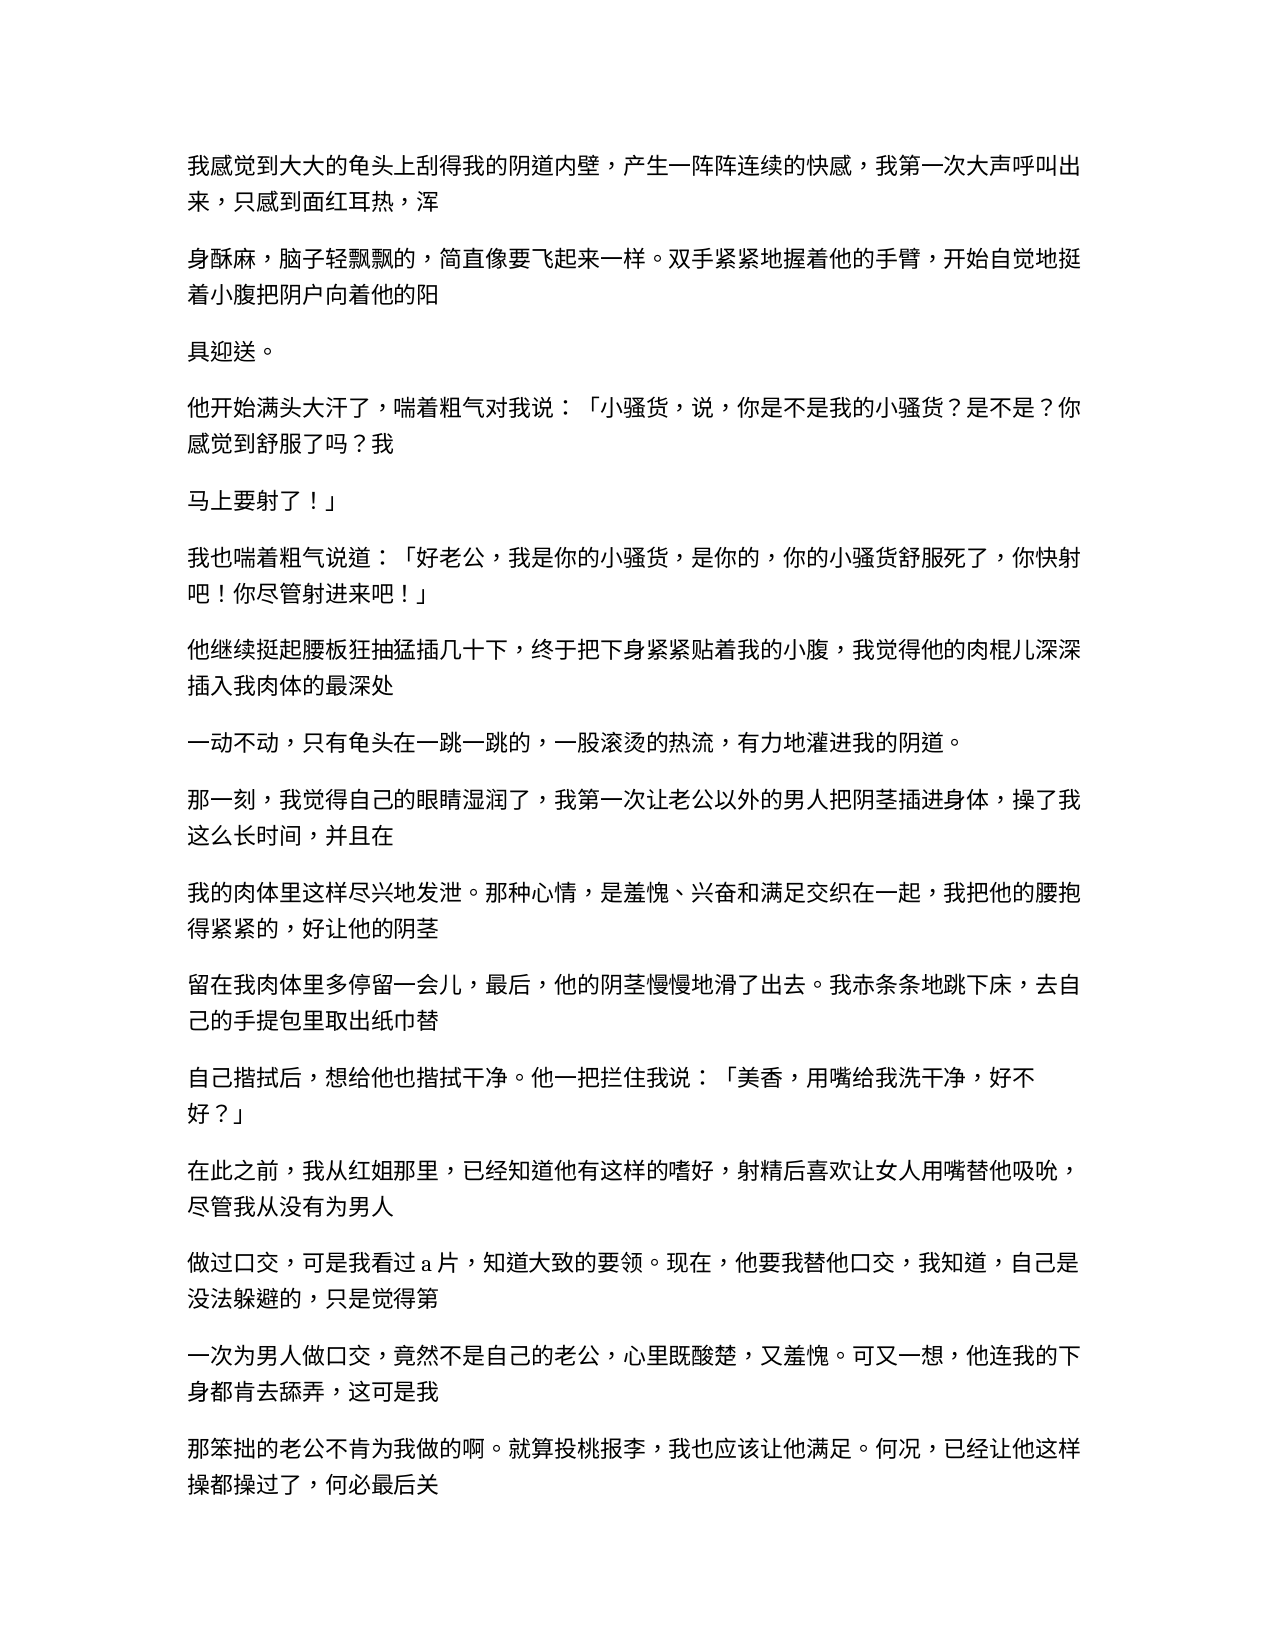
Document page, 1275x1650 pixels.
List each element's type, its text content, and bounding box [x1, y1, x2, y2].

text 在此之前，我从红姐那里，已经知道他有这样的嗜好，射精后喜欢让女人用嘴替他吸吮，尽管我从没有为男人 [187, 1155, 1087, 1222]
text 一动不动，只有龟头在一跳一跳的，一股滚烫的热流，有力地灌进我的阴道。 [187, 727, 1087, 758]
text 我感觉到大大的龟头上刮得我的阴道内壁，产生一阵阵连续的快感，我第一次大声呼叫出来，只感到面红耳热，浑 [187, 150, 1087, 217]
text 具迎送。 [187, 335, 1087, 367]
text 他开始满头大汗了，喘着粗气对我说：「小骚货，说，你是不是我的小骚货？是不是？你感觉到舒服了吗？我 [187, 392, 1087, 459]
text 一次为男人做口交，竟然不是自己的老公，心里既酸楚，又羞愧。可又一想，他连我的下身都肯去舔弄，这可是我 [187, 1340, 1087, 1407]
text 留在我肉体里多停留一会儿，最后，他的阴茎慢慢地滑了出去。我赤条条地跳下床，去自己的手提包里取出纸巾替 [187, 969, 1087, 1036]
text 身酥麻，脑子轻飘飘的，简直像要飞起来一样。双手紧紧地握着他的手臂，开始自觉地挺着小腹把阴户向着他的阳 [187, 243, 1087, 310]
text 那笨拙的老公不肯为我做的啊。就算投桃报李，我也应该让他满足。何况，已经让他这样操都操过了，何必最后关 [187, 1433, 1087, 1500]
text 我的肉体里这样尽兴地发泄。那种心情，是羞愧、兴奋和满足交织在一起，我把他的腰抱得紧紧的，好让他的阴茎 [187, 877, 1087, 944]
text 我也喘着粗气说道：「好老公，我是你的小骚货，是你的，你的小骚货舒服死了，你快射吧！你尽管射进来吧！」 [187, 542, 1087, 609]
text 自己揩拭后，想给他也揩拭干净。他一把拦住我说：「美香，用嘴给我洗干净，好不好？」 [187, 1062, 1087, 1129]
text 做过口交，可是我看过a 片，知道大致的要领。现在，他要我替他口交，我知道，自己是没法躲避的，只是觉得第 [187, 1247, 1087, 1314]
text 那一刻，我觉得自己的眼睛湿润了，我第一次让老公以外的男人把阴茎插进身体，操了我这么长时间，并且在 [187, 784, 1087, 851]
text 他继续挺起腰板狂抽猛插几十下，终于把下身紧紧贴着我的小腹，我觉得他的肉棍儿深深插入我肉体的最深处 [187, 634, 1087, 702]
text 马上要射了！」 [187, 485, 1087, 516]
